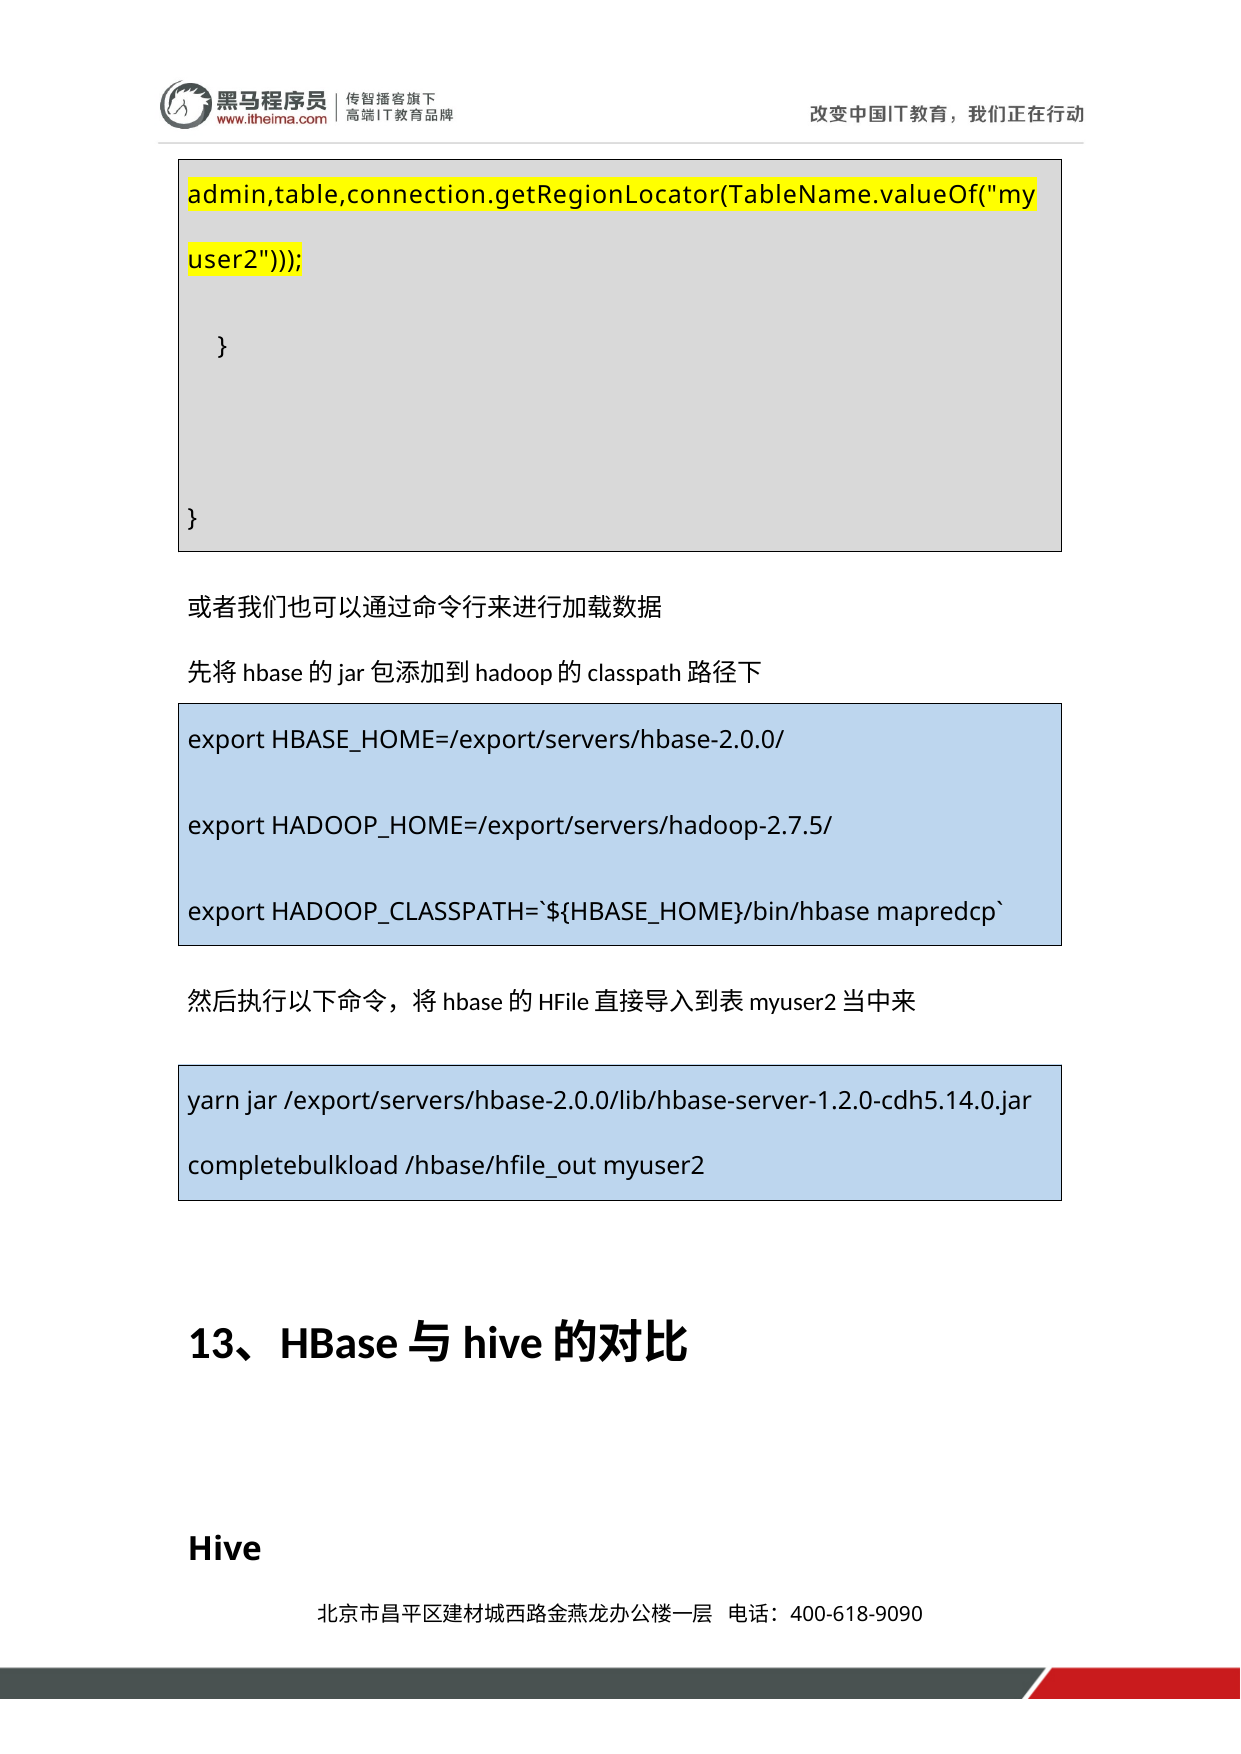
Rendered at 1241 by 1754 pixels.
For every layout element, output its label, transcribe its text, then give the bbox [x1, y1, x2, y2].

picture [0, 1608, 1241, 1699]
picture [805, 1608, 811, 1620]
picture [532, 1609, 540, 1614]
text } [179, 309, 1061, 378]
text 先将hbase的jar包添加到hadoop的classpath路径下 [187, 638, 1053, 703]
picture [914, 1608, 920, 1620]
subtitle 13、HBase与hive的对比 [187, 1289, 1053, 1387]
picture [66, 18, 1175, 150]
picture [835, 1613, 841, 1620]
picture [890, 1608, 896, 1620]
text } [179, 481, 1061, 551]
text export HADOOP_CLASSPATH=`${HBASE_HOME}/bin/hbase mapredcp` [179, 875, 1061, 945]
picture [509, 1611, 522, 1620]
picture [793, 1608, 798, 1616]
text 然后执行以下命令，将hbase的HFile直接导入到表myuser2当中来 [187, 967, 1053, 1032]
text 或者我们也可以通过命令行来进行加载数据 [187, 573, 1053, 638]
text export HBASE_HOME=/export/servers/hbase-2.0.0/ [179, 704, 1061, 771]
picture [817, 1608, 823, 1620]
text load.doBulkLoad(new Path("hdfs://node01:8020/hbase/output_hfile"), admin,table,connection.getRegionLocator(TableName.valueOf("myuser2"))); [179, 160, 1061, 292]
subtitle Hive [187, 1515, 1053, 1580]
text yarn jar /export/servers/hbase-2.0.0/lib/hbase-server-1.2.0-cdh5.14.0.jar completebulkload /hbase/hfile_out myuser2 [179, 1066, 1061, 1200]
text export HADOOP_HOME=/export/servers/hadoop-2.7.5/ [179, 789, 1061, 857]
